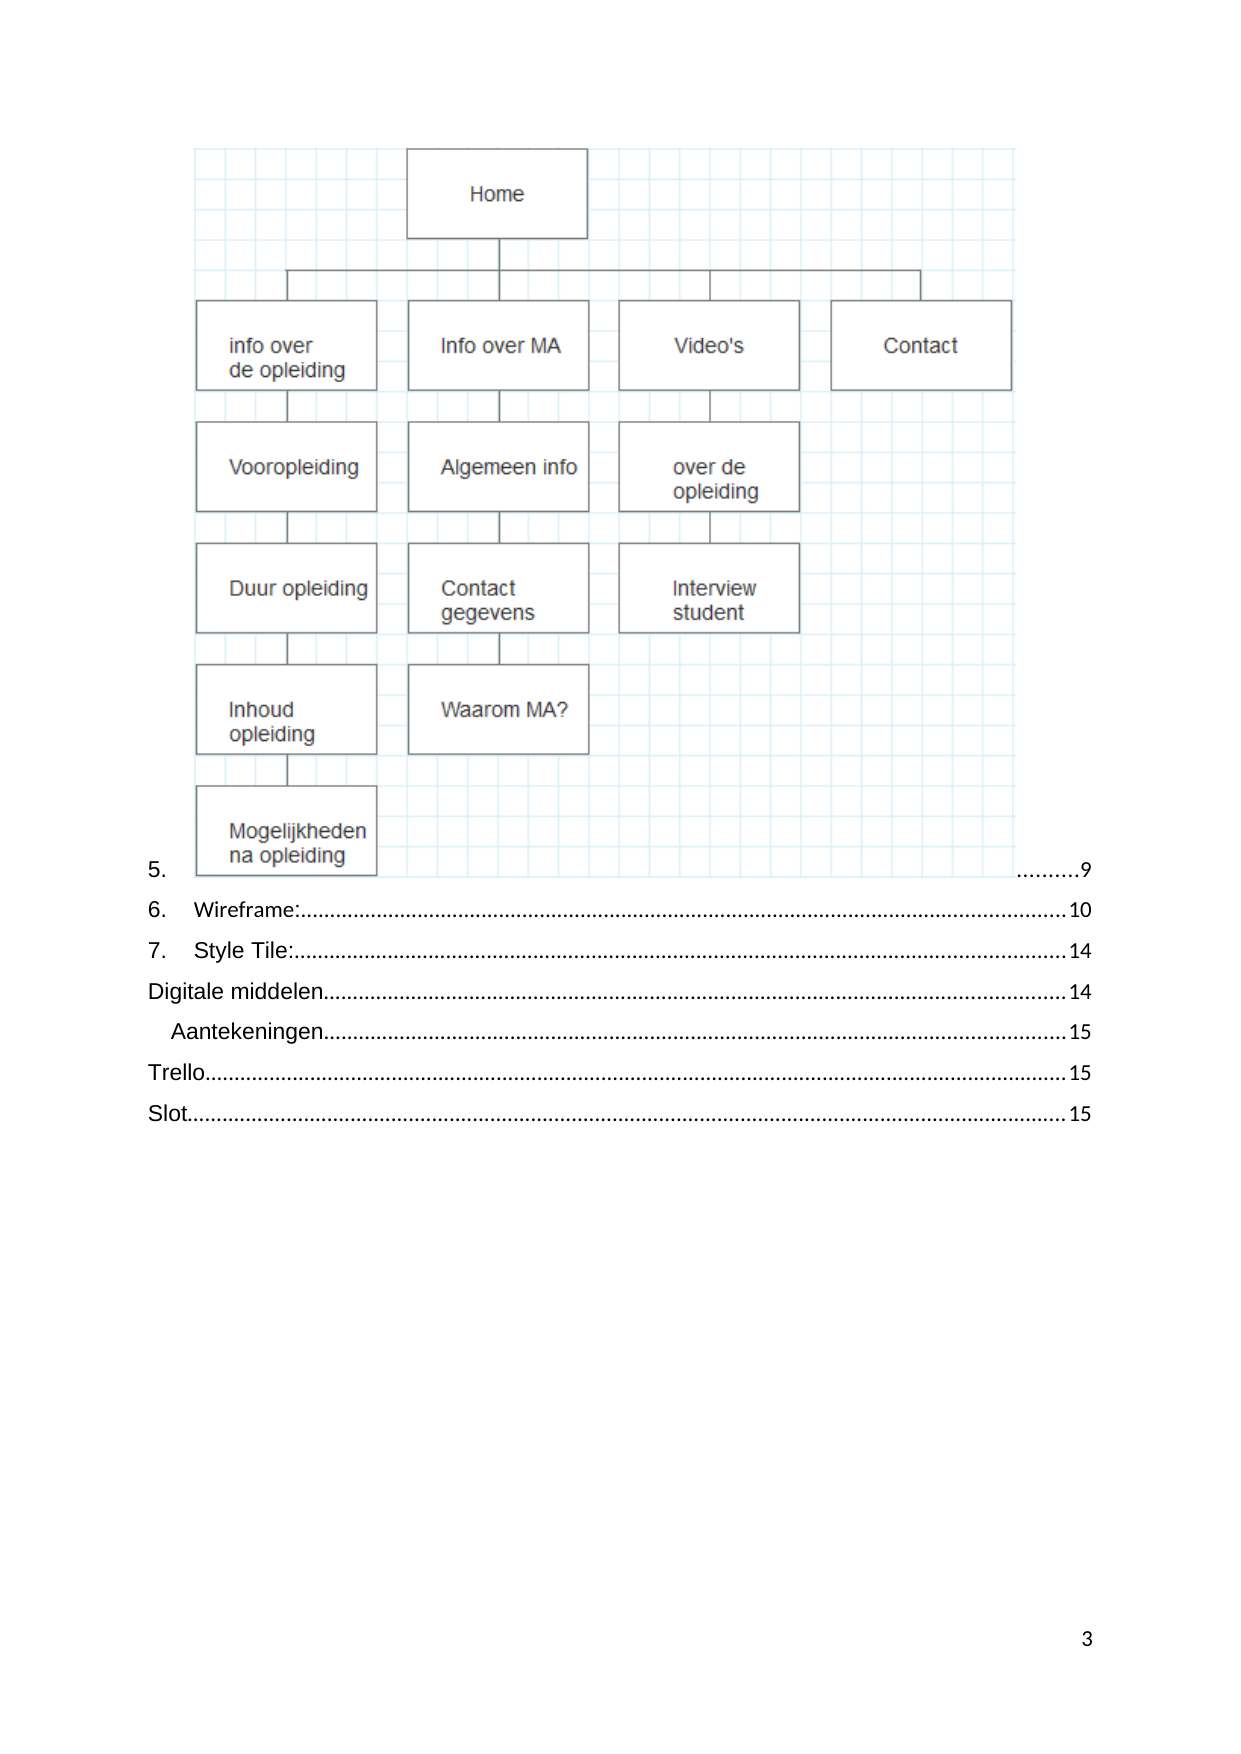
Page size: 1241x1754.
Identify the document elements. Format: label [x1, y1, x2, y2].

picture [193, 147, 1017, 878]
